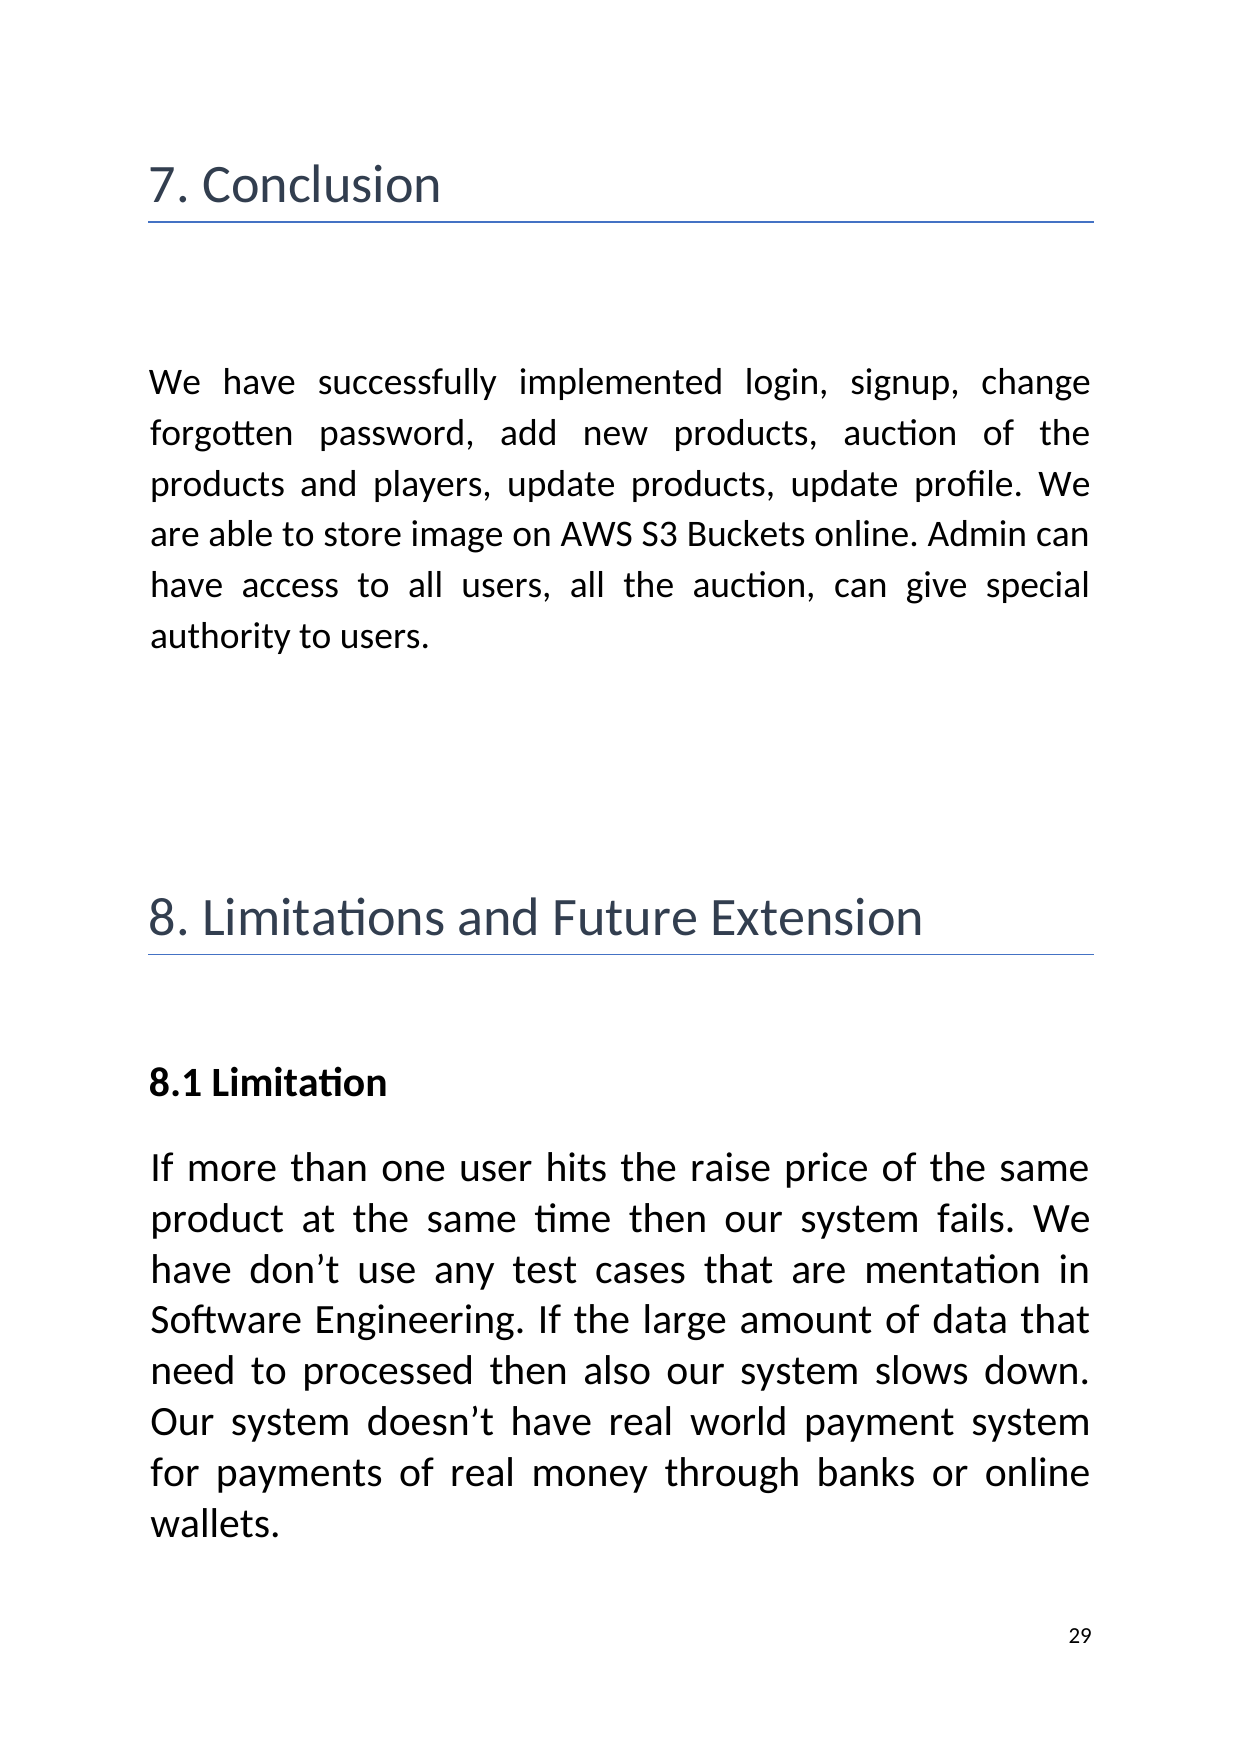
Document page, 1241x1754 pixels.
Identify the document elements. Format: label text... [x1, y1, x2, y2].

text If more than one user hits the raise price of the same product at the same time then our system fails. We have don’t use any test cases that are mentation in Software Engineering. If the large amount of data that need to processed then also our system slows down. Our system doesn’t have real world payment system for payments of real money through banks or online wallets. [150, 1141, 1092, 1548]
subtitle 7. Conclusion [149, 150, 1198, 216]
subtitle 8.1 Limitation [149, 1056, 1198, 1107]
subtitle 8. Limitations and Future Extension [149, 882, 1198, 949]
text We have successfully implemented login, signup, change forgotten password, add new products, auction of the products and players, update products, update profile. We are able to store image on AWS S3 Buckets online. Admin can have access to all users, all the auction, can give special authority to users. [149, 358, 1092, 658]
